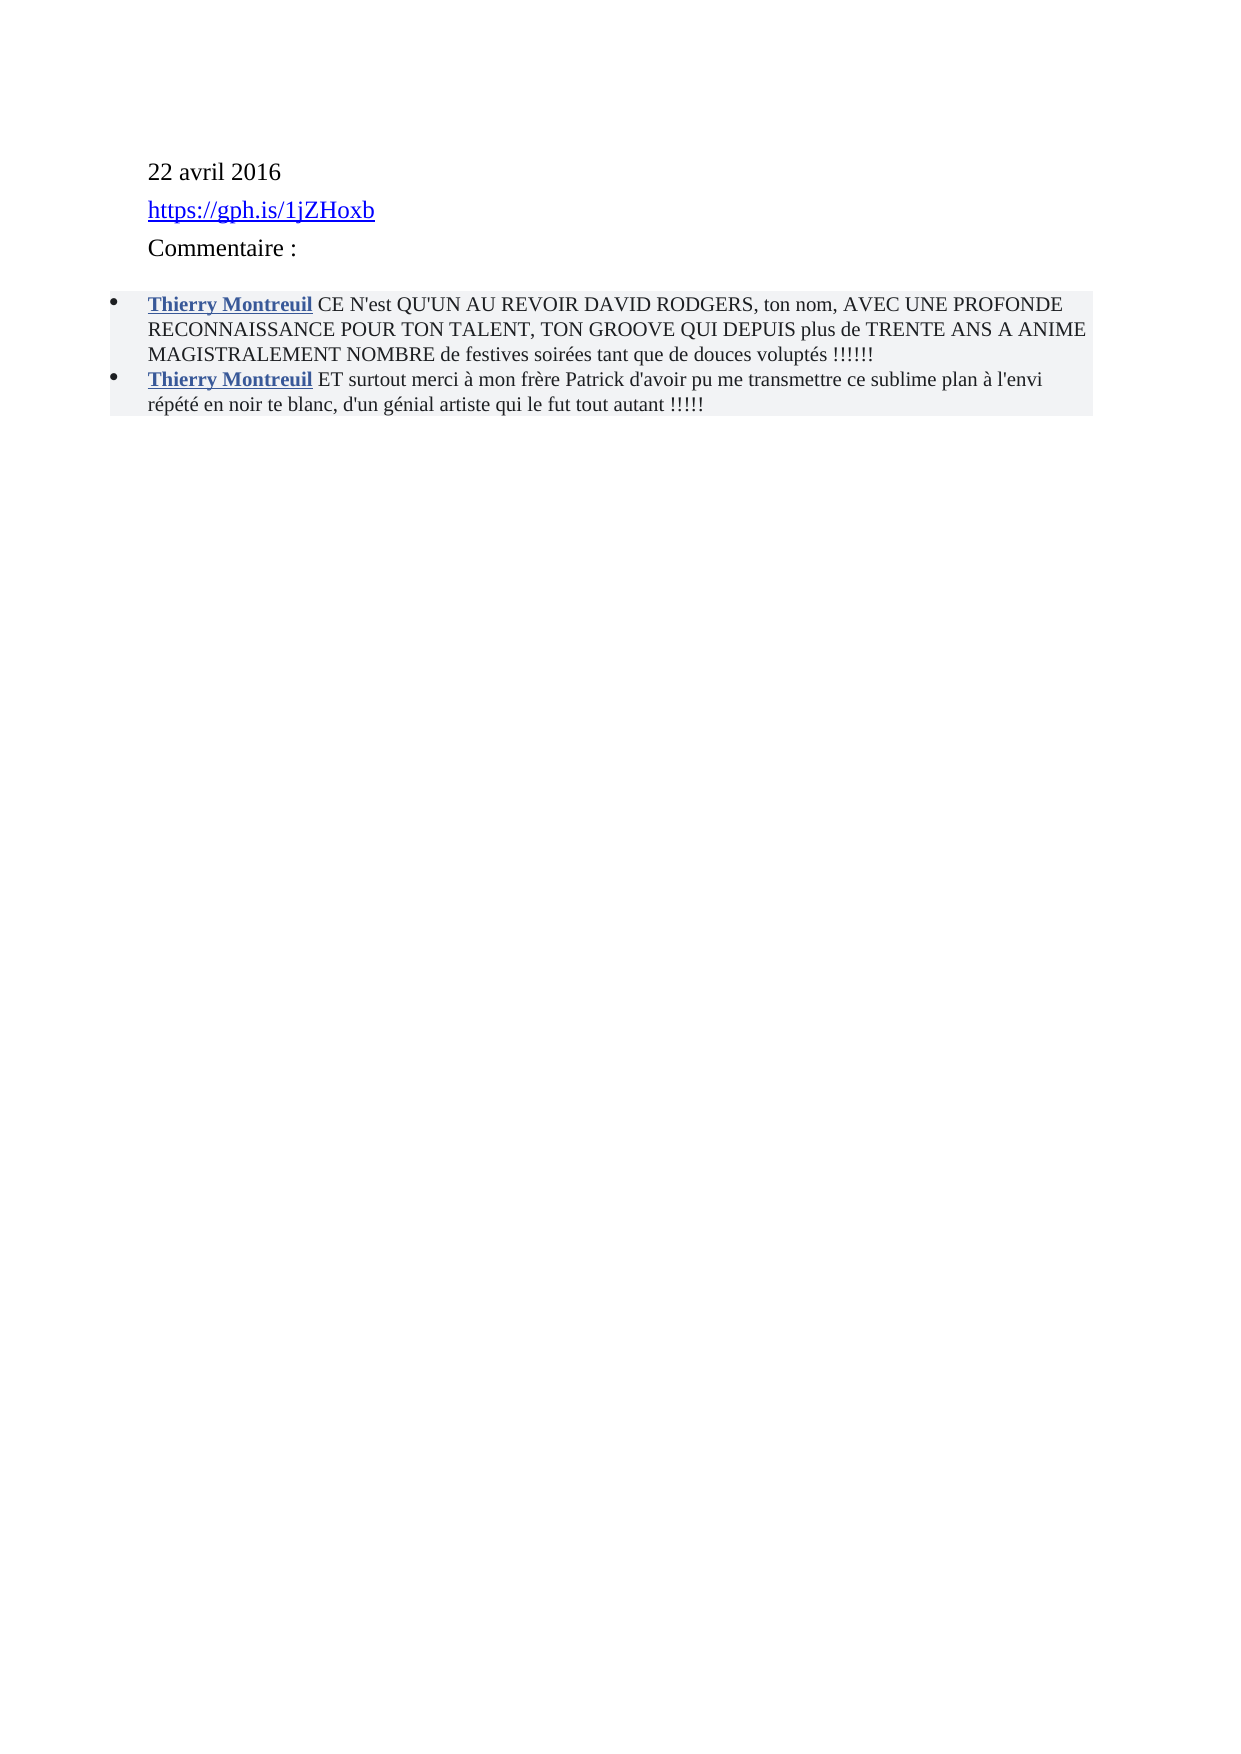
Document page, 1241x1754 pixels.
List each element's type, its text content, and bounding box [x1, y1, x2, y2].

text 22 avril 2016 [148, 157, 1093, 186]
list Thierry Montreuil ET surtout merci à mon frère Patrick d'avoir pu me transmettre ce sublime plan à l'envi répété en noir te blanc, d'un génial artiste qui le fut tout autant !!!!! [110, 366, 1093, 416]
text Commentaire : [148, 233, 1093, 262]
text https://gph.is/1jZHoxb [148, 195, 1093, 224]
list Thierry Montreuil CE N'est QU'UN AU REVOIR DAVID RODGERS, ton nom, AVEC UNE PROFONDE RECONNAISSANCE POUR TON TALENT, TON GROOVE QUI DEPUIS plus de TRENTE ANS A ANIME MAGISTRALEMENT NOMBRE de festives soirées tant que de douces voluptés !!!!!! [110, 291, 1093, 366]
